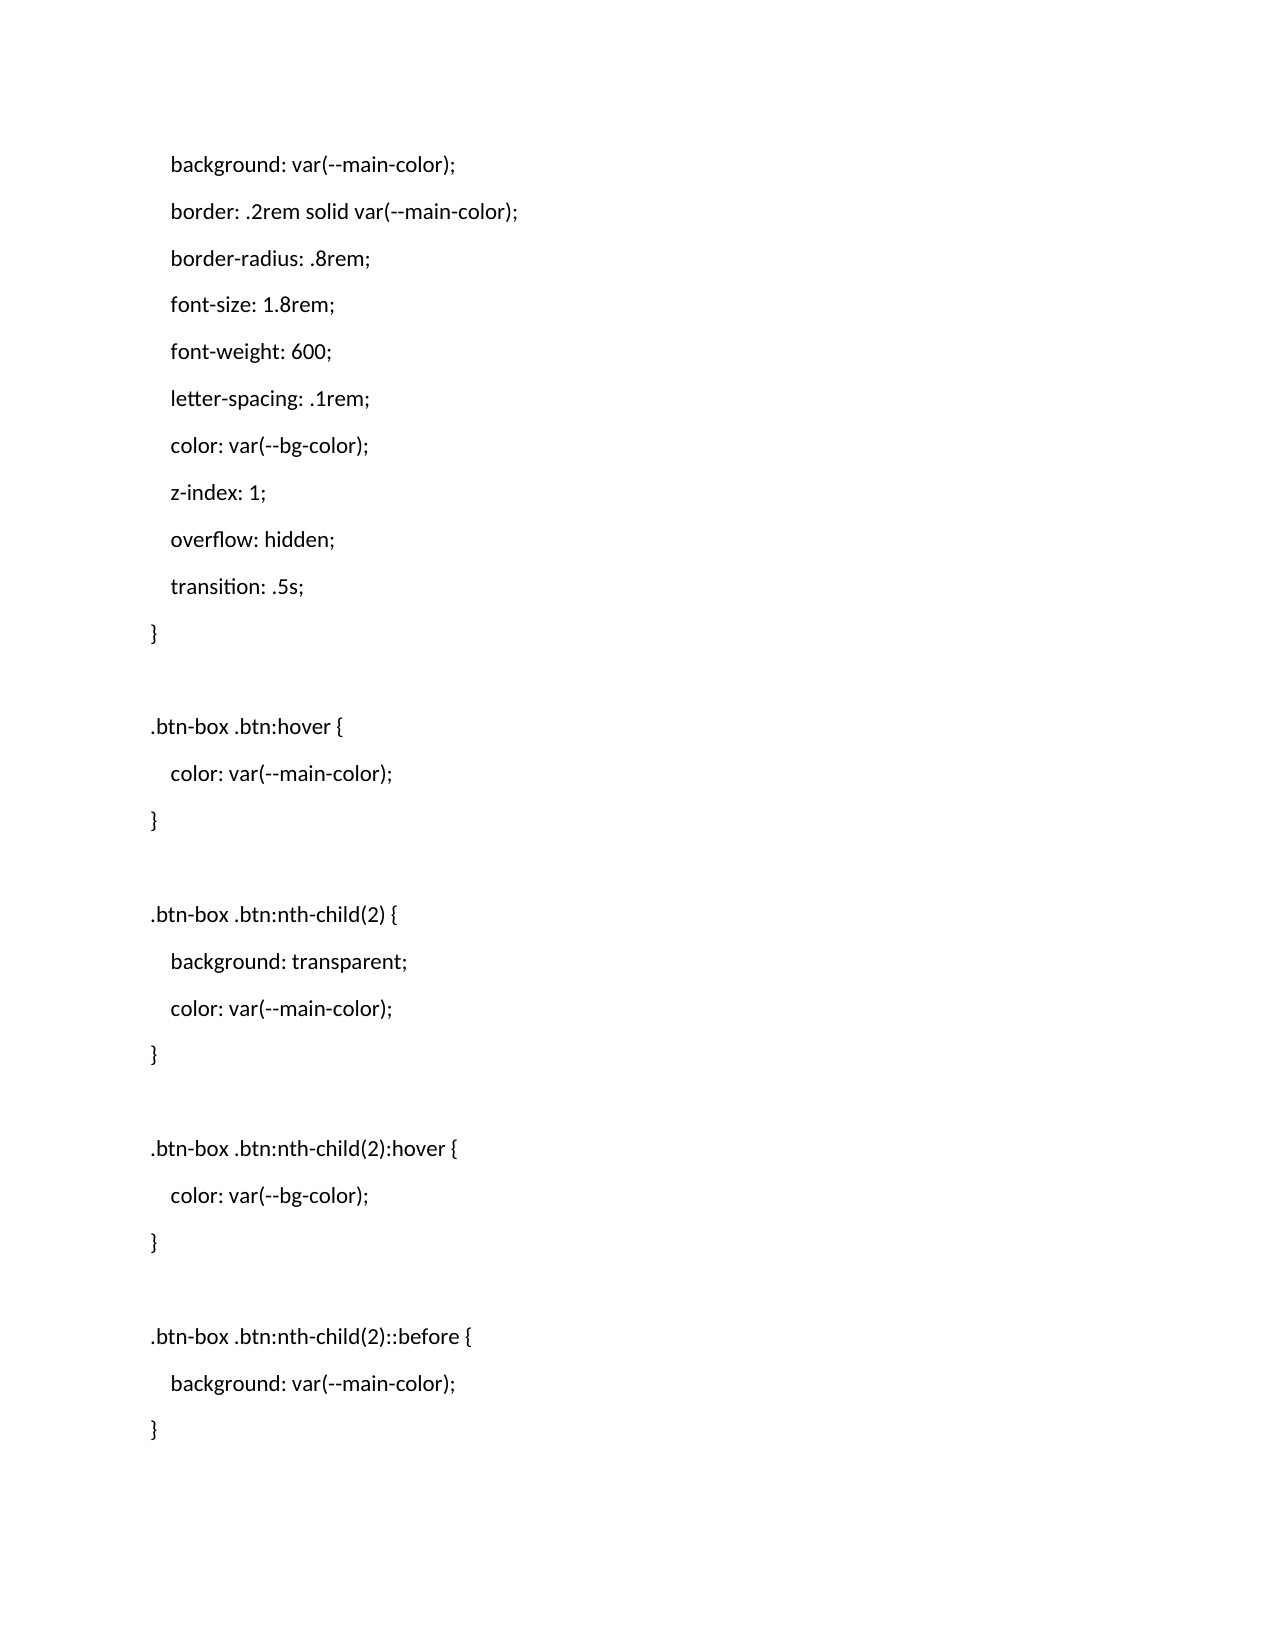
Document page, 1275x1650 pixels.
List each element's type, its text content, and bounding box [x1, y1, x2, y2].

text z-index: 1; [150, 478, 1125, 506]
text } [150, 1416, 1125, 1444]
text border: .2rem solid var(--main-color); [150, 197, 1125, 225]
text .btn-box .btn:nth-child(2):hover { [150, 1134, 1125, 1162]
text font-weight: 600; [150, 337, 1125, 366]
text font-size: 1.8rem; [150, 291, 1125, 319]
text } [150, 1041, 1125, 1069]
text } [150, 806, 1125, 834]
text background: var(--main-color); [150, 150, 1125, 178]
text color: var(--bg-color); [150, 1181, 1125, 1209]
text overflow: hidden; [150, 525, 1125, 553]
text .btn-box .btn:hover { [150, 712, 1125, 741]
text transition: .5s; [150, 572, 1125, 600]
text color: var(--main-color); [150, 994, 1125, 1022]
text background: var(--main-color); [150, 1369, 1125, 1397]
text } [150, 619, 1125, 647]
text color: var(--bg-color); [150, 431, 1125, 459]
text background: transparent; [150, 947, 1125, 975]
text .btn-box .btn:nth-child(2) { [150, 900, 1125, 928]
text letter-spacing: .1rem; [150, 384, 1125, 412]
text color: var(--main-color); [150, 759, 1125, 787]
text border-radius: .8rem; [150, 244, 1125, 272]
text .btn-box .btn:nth-child(2)::before { [150, 1322, 1125, 1350]
text } [150, 1228, 1125, 1256]
